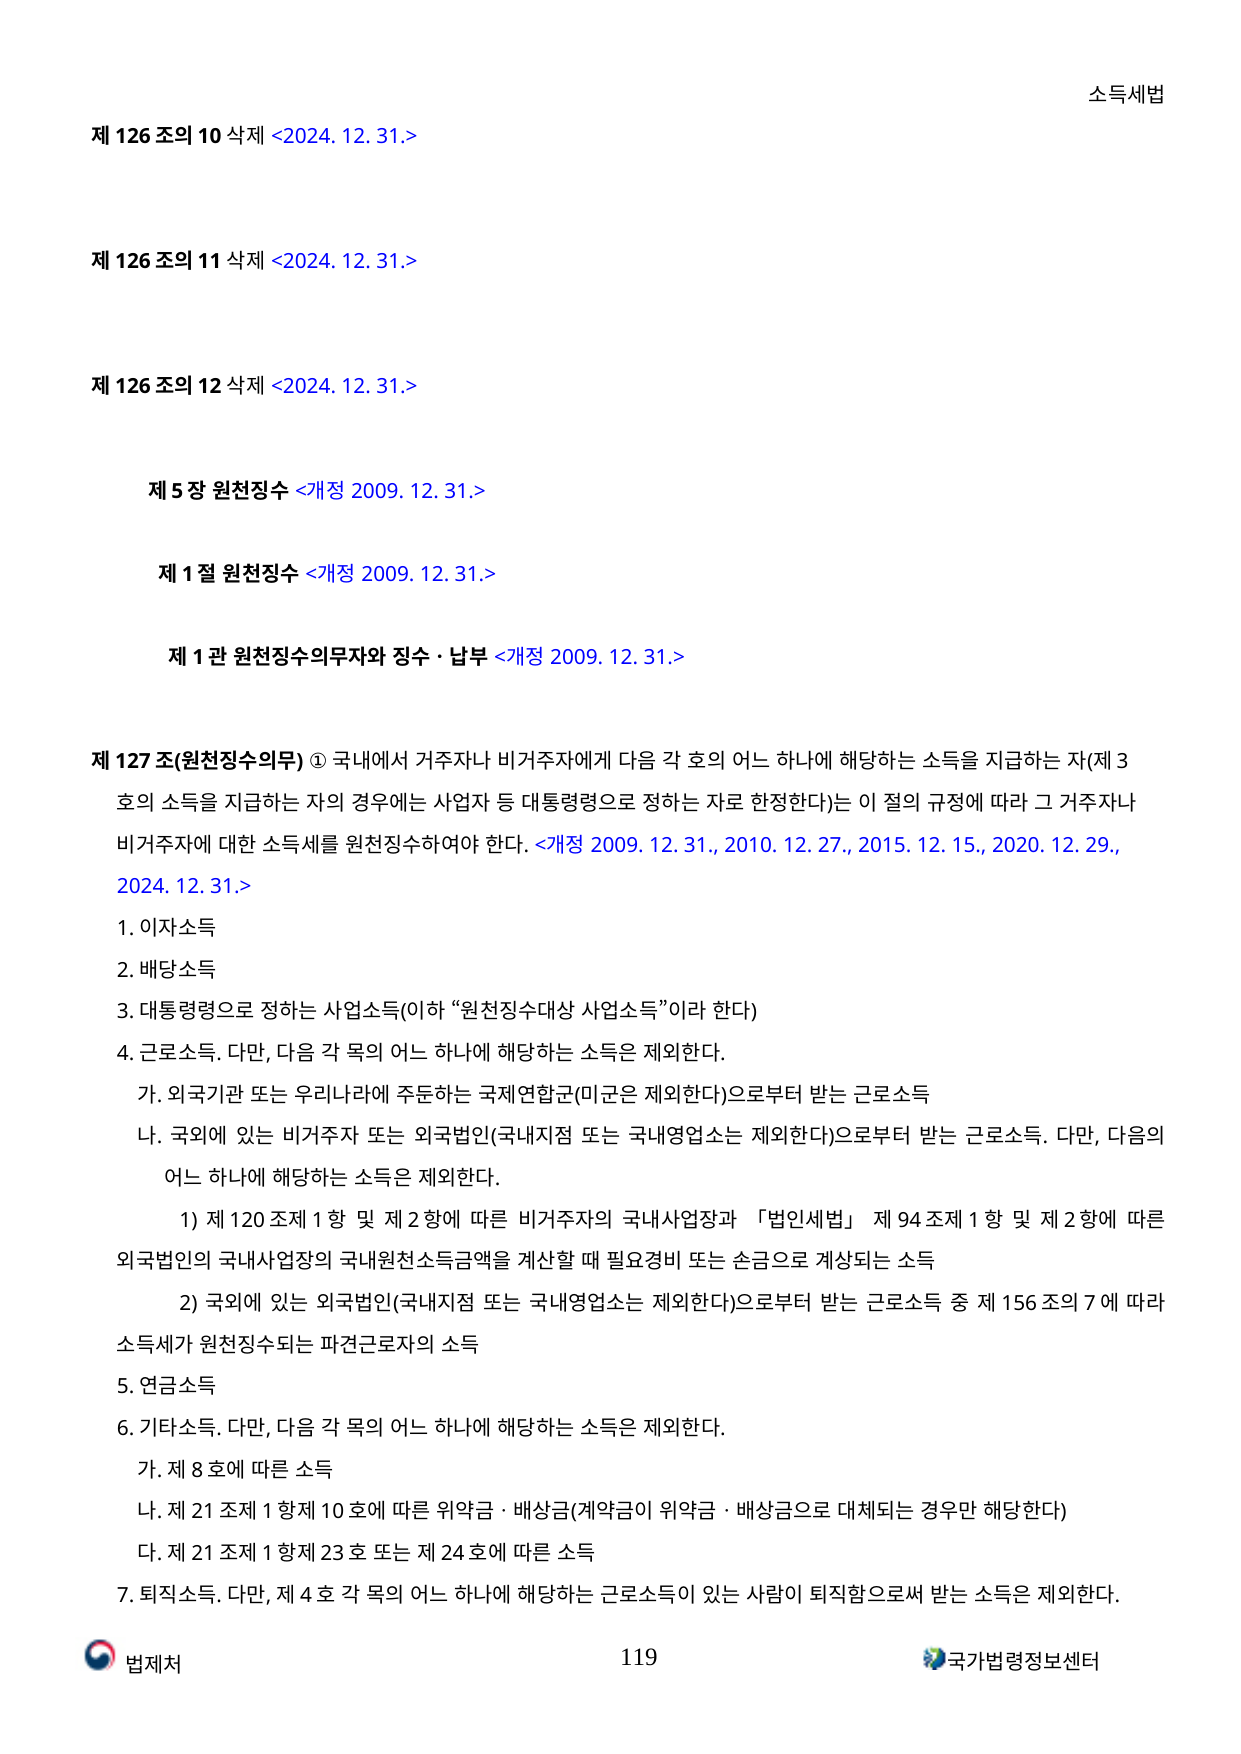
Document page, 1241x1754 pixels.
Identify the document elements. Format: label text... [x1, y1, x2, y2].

text 제126조의10 삭제 <2024. 12. 31.> [92, 108, 1165, 150]
picture [75, 1637, 126, 1673]
text 제1관 원천징수의무자와 징수ㆍ납부 <개정 2009. 12. 31.> [169, 629, 1165, 671]
text 나. 국외에 있는 비거주자 또는 외국법인(국내지점 또는 국내영업소는 제외한다)으로부터 받는 근로소득. 다만, 다음의 어느 하나에 해당하는 소득은 제외한다. [137, 1108, 1165, 1192]
text 가. 외국기관 또는 우리나라에 주둔하는 국제연합군(미군은 제외한다)으로부터 받는 근로소득 [137, 1067, 1165, 1108]
text 제127조(원천징수의무) ① 국내에서 거주자나 비거주자에게 다음 각 호의 어느 하나에 해당하는 소득을 지급하는 자(제3호의 소득을 지급하는 자의 경우에는 사업자 등 대통령령으로 정하는 자로 한정한다)는 이 절의 규정에 따라 그 거주자나 비거주자에 대한 소득세를 원천징수하여야 한다. <개정 2009. 12. 31., 2010. 12. 27., 2015. 12. 15., 2020. 12. 29., 2024. 12. 31.> [92, 733, 1165, 900]
text 제5장 원천징수 <개정 2009. 12. 31.> [148, 462, 1165, 504]
text 제126조의11 삭제 <2024. 12. 31.> [92, 233, 1165, 275]
text 제126조의12 삭제 <2024. 12. 31.> [92, 358, 1165, 400]
text 가. 제8호에 따른 소득 [137, 1442, 1165, 1483]
text 6. 기타소득. 다만, 다음 각 목의 어느 하나에 해당하는 소득은 제외한다. [117, 1400, 1165, 1442]
text 2) 국외에 있는 외국법인(국내지점 또는 국내영업소는 제외한다)으로부터 받는 근로소득 중 제156조의7에 따라 소득세가 원천징수되는 파견근로자의 소득 [117, 1275, 1165, 1358]
text 1) 제120조제1항 및 제2항에 따른 비거주자의 국내사업장과 「법인세법」 제94조제1항 및 제2항에 따른 외국법인의 국내사업장의 국내원천소득금액을 계산할 때 필요경비 또는 손금으로 계상되는 소득 [117, 1192, 1165, 1275]
text 3. 대통령령으로 정하는 사업소득(이하 “원천징수대상 사업소득”이라 한다) [117, 983, 1165, 1025]
text 2. 배당소득 [117, 942, 1165, 983]
text 제1절 원천징수 <개정 2009. 12. 31.> [158, 546, 1165, 587]
text 다. 제21조제1항제23호 또는 제24호에 따른 소득 [137, 1525, 1165, 1567]
text 나. 제21조제1항제10호에 따른 위약금ㆍ배상금(계약금이 위약금ㆍ배상금으로 대체되는 경우만 해당한다) [137, 1483, 1165, 1525]
text 7. 퇴직소득. 다만, 제4호 각 목의 어느 하나에 해당하는 근로소득이 있는 사람이 퇴직함으로써 받는 소득은 제외한다. [117, 1567, 1165, 1608]
text 4. 근로소득. 다만, 다음 각 목의 어느 하나에 해당하는 소득은 제외한다. [117, 1025, 1165, 1067]
text 1. 이자소득 [117, 900, 1165, 942]
text 5. 연금소득 [117, 1358, 1165, 1400]
picture [892, 1637, 948, 1670]
